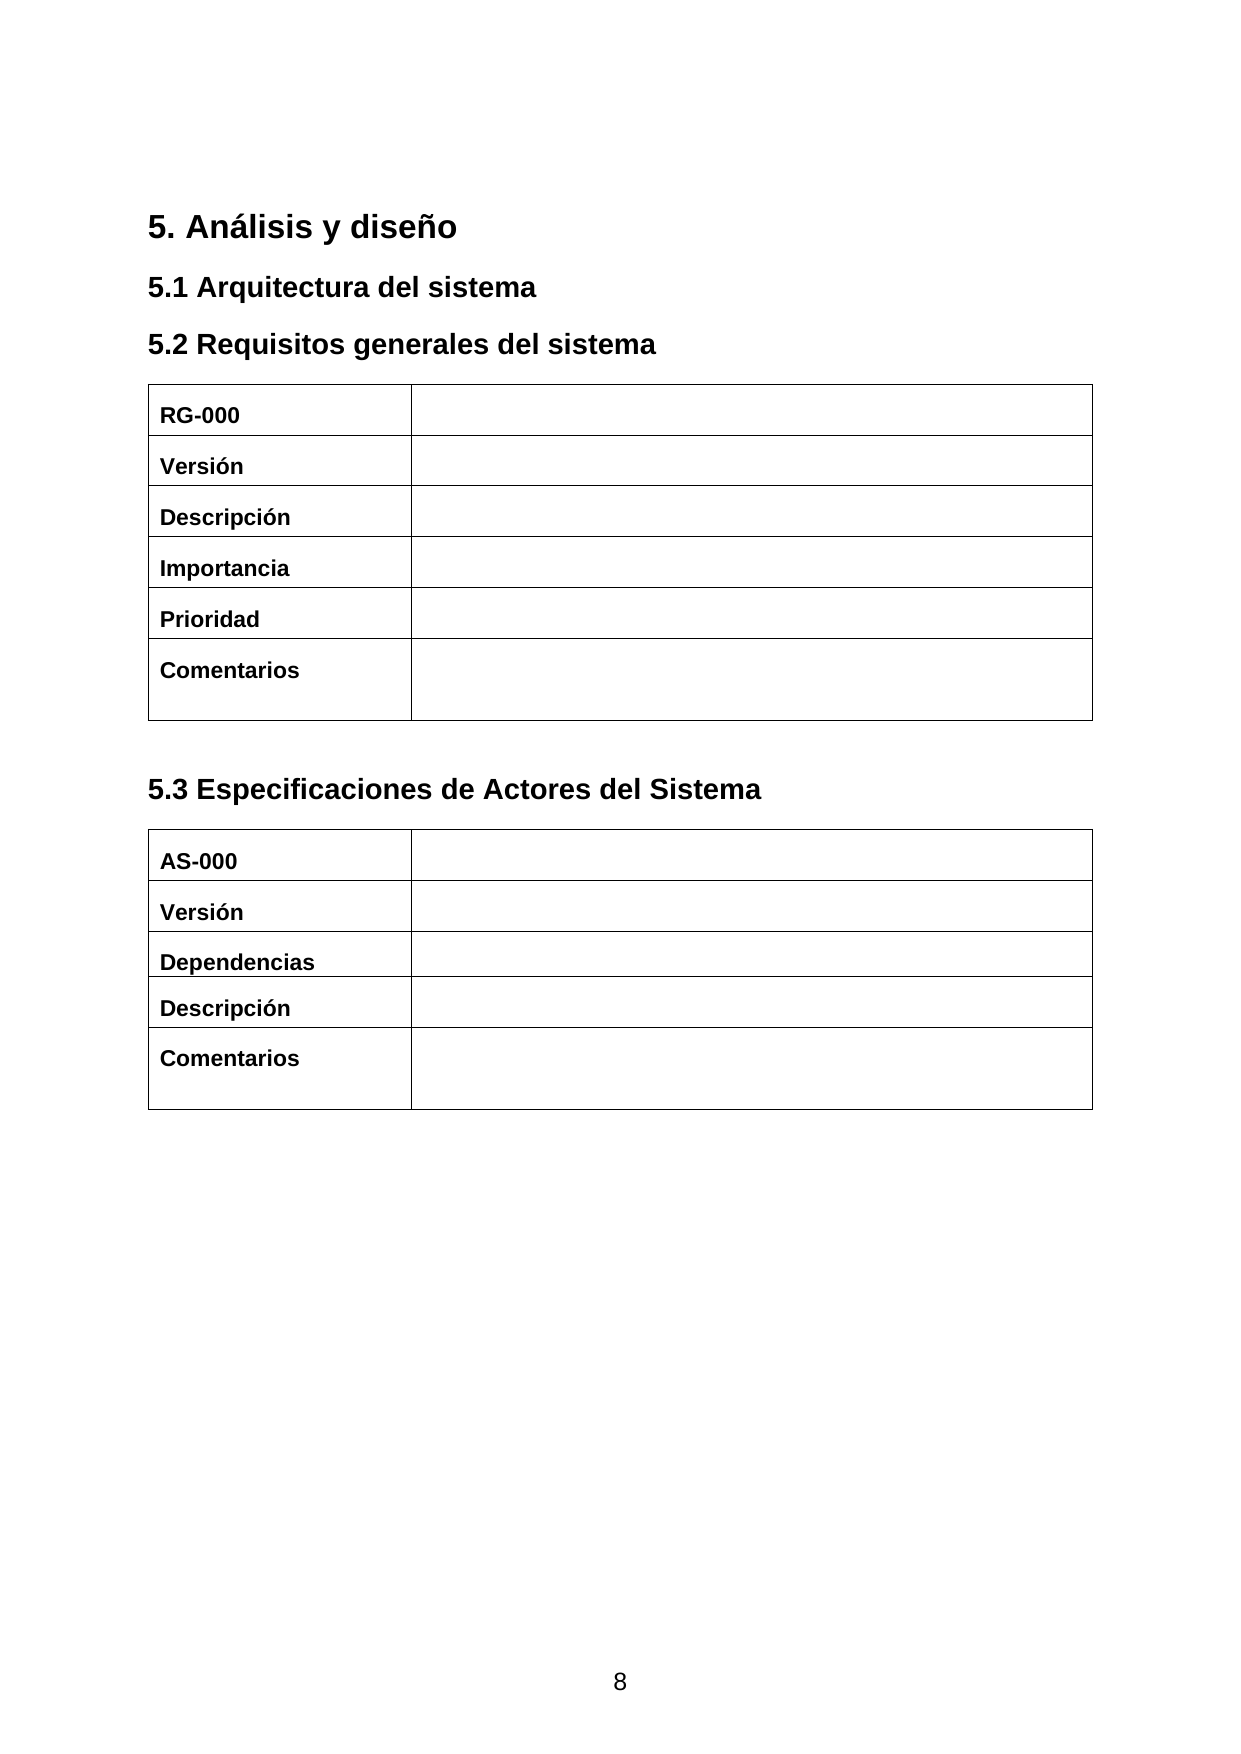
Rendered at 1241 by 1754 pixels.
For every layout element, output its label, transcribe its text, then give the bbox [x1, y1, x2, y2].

table_cell Versión [149, 881, 411, 931]
table_cell Versión [149, 436, 411, 485]
table_cell [412, 537, 1092, 587]
table_cell [412, 639, 1092, 720]
table_cell Comentarios [149, 639, 411, 720]
table_cell Descripción [149, 486, 411, 536]
table_cell [412, 486, 1092, 536]
table_cell [412, 977, 1092, 1027]
table_cell Importancia [149, 537, 411, 587]
table_header RG-000 [149, 385, 411, 434]
subtitle 5.3 Especificaciones de Actores del Sistema [148, 772, 1092, 806]
table_cell Descripción [149, 977, 411, 1027]
table_cell [412, 588, 1092, 638]
subtitle 5.2 Requisitos generales del sistema [148, 327, 1092, 360]
table_header [412, 385, 1092, 434]
table_cell Dependencias [149, 932, 411, 976]
subtitle 5.1 Arquitectura del sistema [148, 270, 1092, 303]
table_cell [412, 881, 1092, 931]
table_cell Comentarios [149, 1028, 411, 1109]
table_cell [412, 1028, 1092, 1109]
subtitle Análisis y diseño [148, 207, 1092, 246]
table_header [412, 830, 1092, 880]
table_cell Prioridad [149, 588, 411, 638]
table_cell [412, 932, 1092, 976]
table_header AS-000 [149, 830, 411, 880]
table_cell [412, 436, 1092, 485]
